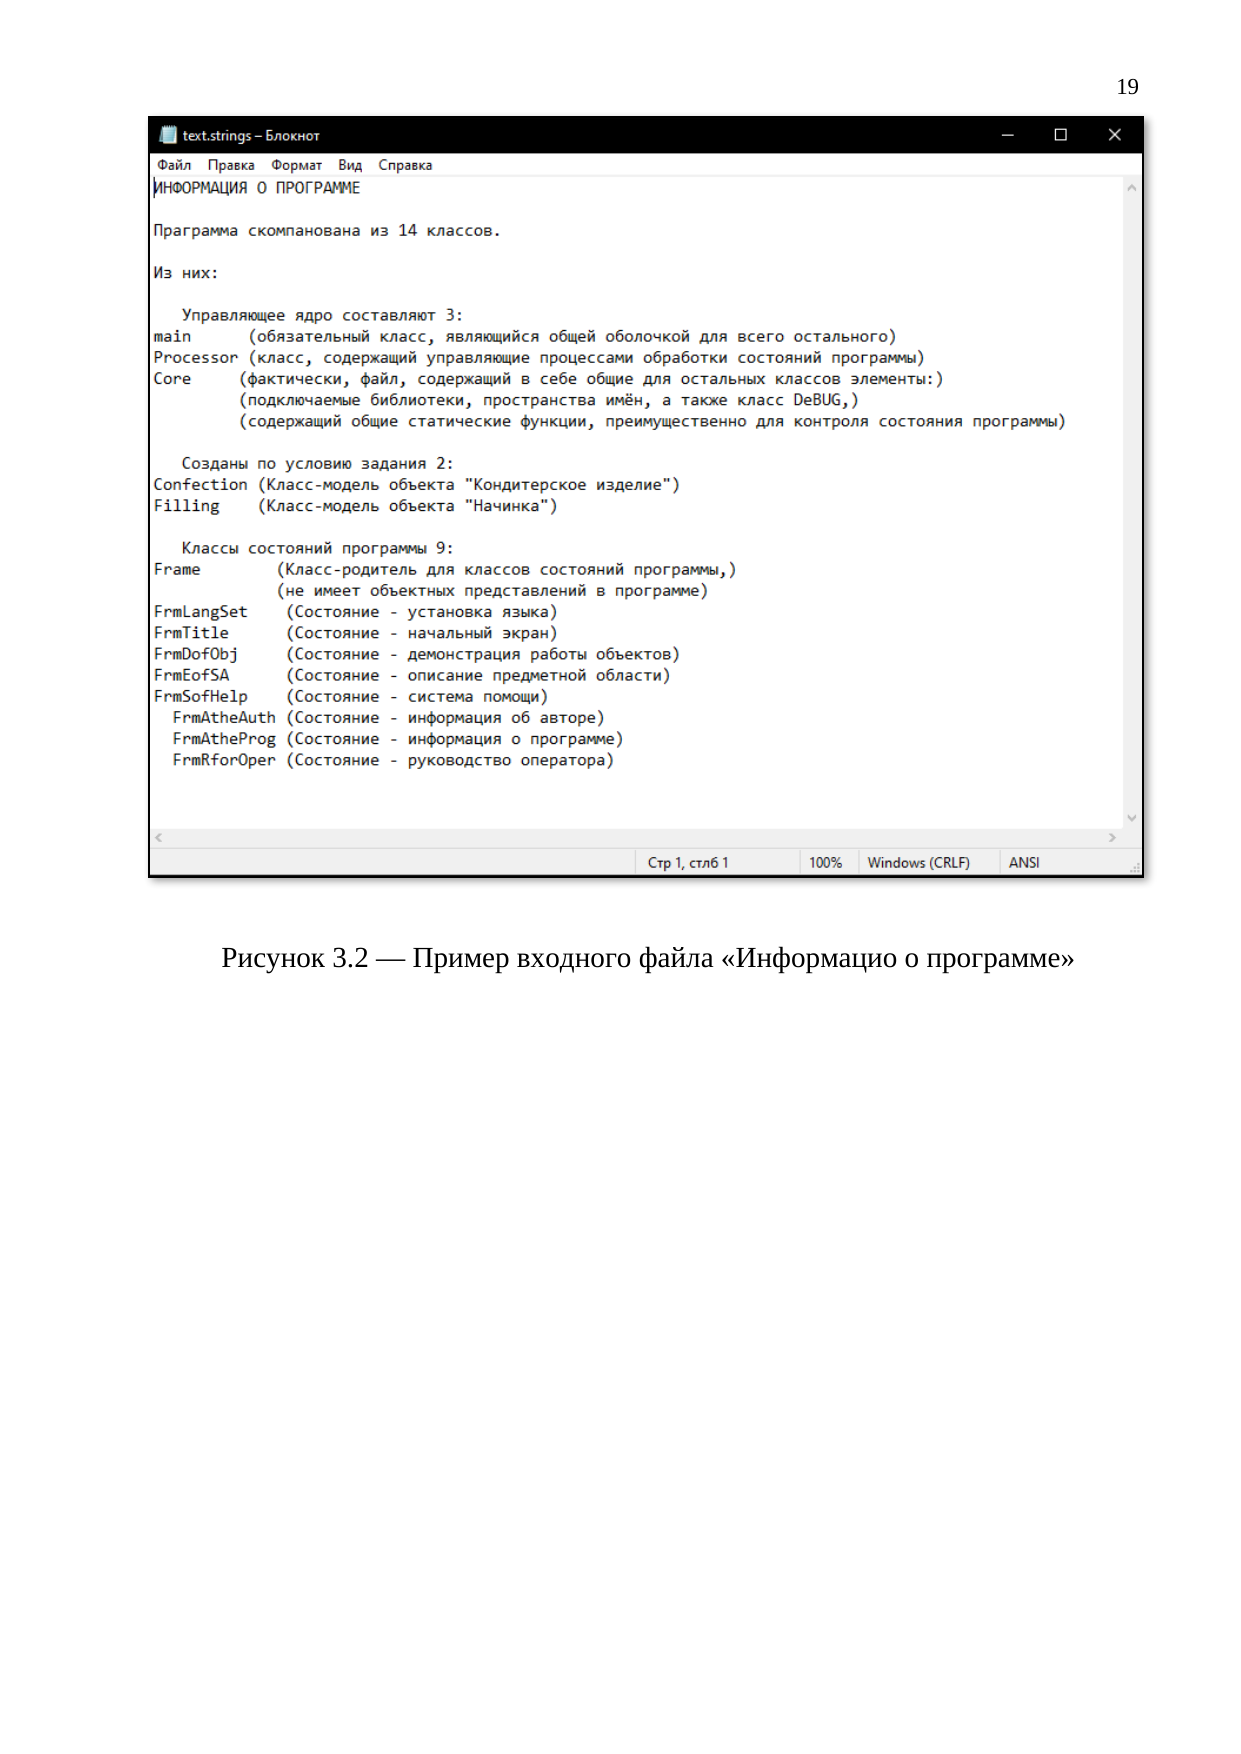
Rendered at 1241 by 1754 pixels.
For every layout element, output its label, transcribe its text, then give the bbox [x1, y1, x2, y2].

text Рисунок 3.2 — Пример входного файла «Информацио о программе» [85, 940, 1211, 974]
picture [150, 118, 1142, 876]
